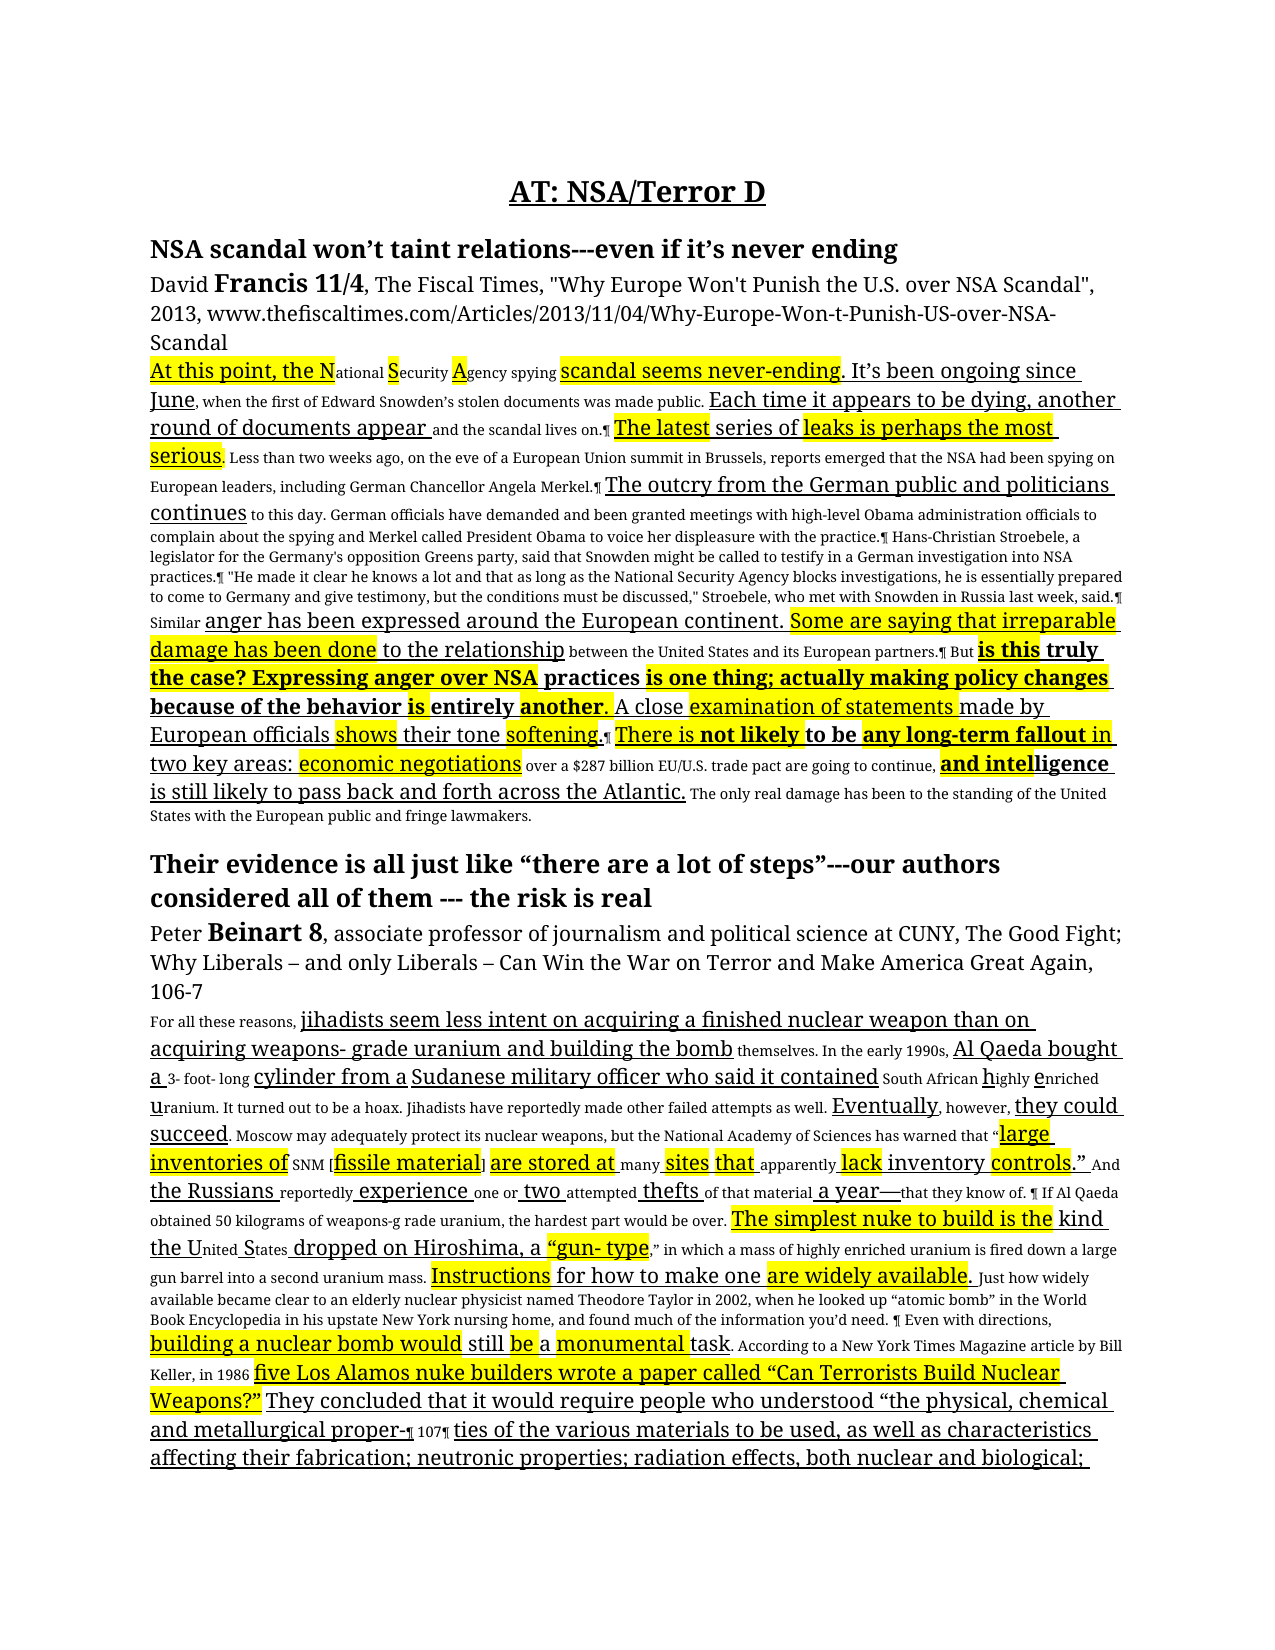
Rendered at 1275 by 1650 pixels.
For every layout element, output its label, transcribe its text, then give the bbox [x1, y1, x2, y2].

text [150, 1005, 1125, 1472]
subtitle AT: NSA/Terror D [150, 171, 1125, 211]
subtitle NSA scandal won’t taint relations---even if it’s never ending [150, 231, 1125, 265]
subtitle Their evidence is all just like “there are a lot of steps”---our authors considered all of them --- the risk is real [150, 846, 1125, 914]
text At this point, the National Security Agency spying scandal seems never-ending. It’s been ongoing since June, when the first of Edward Snowden’s stolen documents was made public. Each time it appears to be dying, another round of documents appear and the scandal lives on.¶ The latest series of leaks is perhaps the most serious. Less than two weeks ago, on the eve of a European Union summit in Brussels, reports emerged that the NSA had been spying on European leaders, including German Chancellor Angela Merkel.¶ The outcry from the German public and politicians continues to this day. German officials have demanded and been granted meetings with high-level Obama administration officials to complain about the spying and Merkel called President Obama to voice her displeasure with the practice.¶ Hans-Christian Stroebele, a legislator for the Germany's opposition Greens party, said that Snowden might be called to testify in a German investigation into NSA practices.¶ "He made it clear he knows a lot and that as long as the National Security Agency blocks investigations, he is essentially prepared to come to Germany and give testimony, but the conditions must be discussed," Stroebele, who met with Snowden in Russia last week, said.¶ Similar anger has been expressed around the European continent. Some are saying that irreparable damage has been done to the relationship between the United States and its European partners.¶ But is this truly the case? Expressing anger over NSA practices is one thing; actually making policy changes because of the behavior is entirely another. A close examination of statements made by European officials shows their tone softening.¶ There is not likely to be any long-term fallout in two key areas: economic negotiations over a $287 billion EU/U.S. trade pact are going to continue, and intelligence is still likely to pass back and forth across the Atlantic. The only real damage has been to the standing of the United States with the European public and fringe lawmakers. [150, 356, 1125, 826]
text Peter Beinart 8, associate professor of journalism and political science at CUNY, The Good Fight; Why Liberals – and only Liberals – Can Win the War on Terror and Make America Great Again, 106-7 [150, 914, 1125, 1005]
text David Francis 11/4, The Fiscal Times, "Why Europe Won't Punish the U.S. over NSA Scandal", 2013, www.thefiscaltimes.com/Articles/2013/11/04/Why-Europe-Won-t-Punish-US-over-NSA-Scandal [150, 265, 1125, 356]
